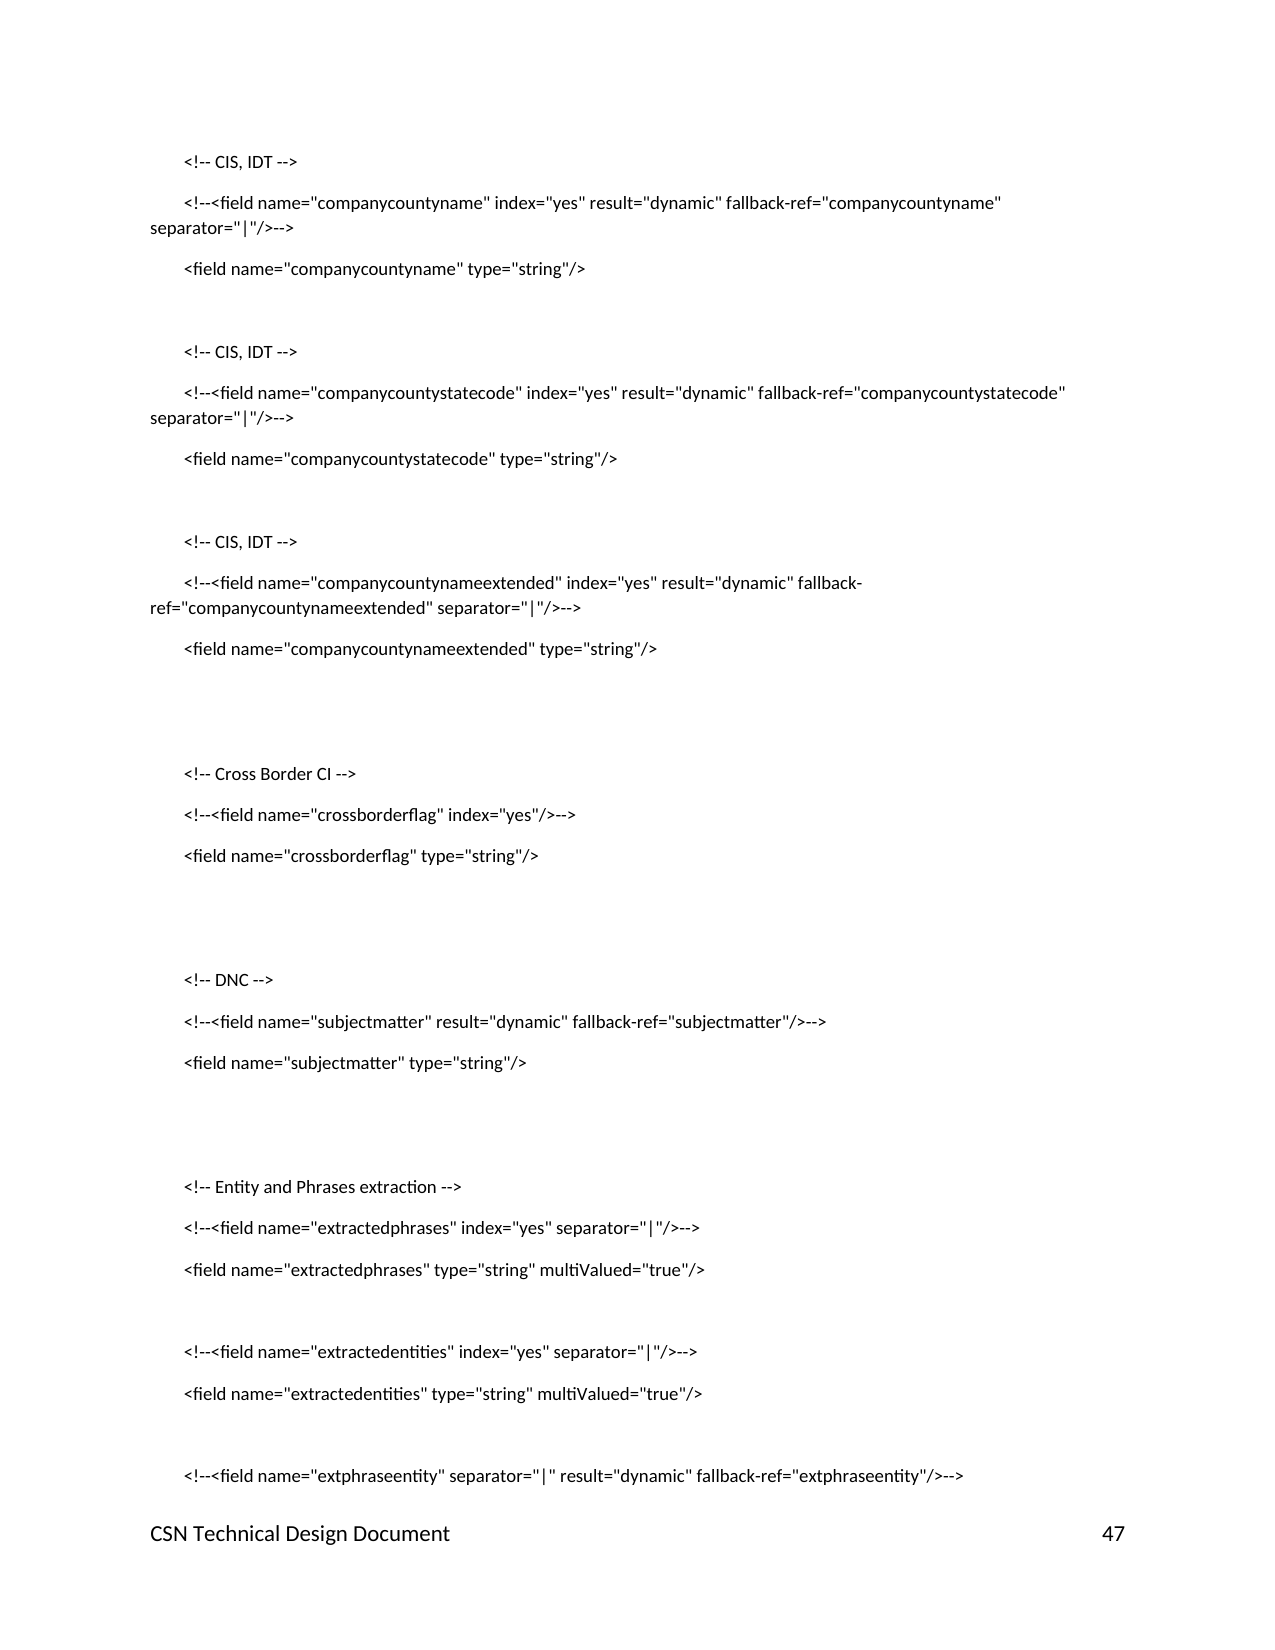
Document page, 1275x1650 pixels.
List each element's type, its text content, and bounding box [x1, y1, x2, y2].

text <field name="companycountyname" type="string"/> [150, 257, 1125, 280]
text <field name="extractedphrases" type="string" multiValued="true"/> [150, 1258, 1125, 1281]
text <!-- DNC --> [150, 968, 1125, 991]
text <!-- CIS, IDT --> [150, 150, 1125, 173]
text <field name="crossborderflag" type="string"/> [150, 844, 1125, 867]
text <!--<field name="companycountyname" index="yes" result="dynamic" fallback-ref="companycountyname" separator="|"/>--> [150, 191, 1125, 239]
text <!-- Cross Border CI --> [150, 762, 1125, 784]
text <field name="subjectmatter" type="string"/> [150, 1051, 1125, 1074]
text <field name="extractedentities" type="string" multiValued="true"/> [150, 1382, 1125, 1405]
text <!-- CIS, IDT --> [150, 530, 1125, 553]
text <!--<field name="extractedphrases" index="yes" separator="|"/>--> [150, 1217, 1125, 1239]
text <field name="companycountystatecode" type="string"/> [150, 447, 1125, 470]
text <!--<field name="companycountynameextended" index="yes" result="dynamic" fallback-ref="companycountynameextended" separator="|"/>--> [150, 572, 1125, 619]
text <!--<field name="subjectmatter" result="dynamic" fallback-ref="subjectmatter"/>--> [150, 1010, 1125, 1033]
text <field name="companycountynameextended" type="string"/> [150, 638, 1125, 661]
text <!-- Entity and Phrases extraction --> [150, 1175, 1125, 1198]
text <!--<field name="extractedentities" index="yes" separator="|"/>--> [150, 1341, 1125, 1363]
text <!--<field name="extphraseentity" separator="|" result="dynamic" fallback-ref="extphraseentity"/>--> [150, 1465, 1125, 1488]
text <!--<field name="companycountystatecode" index="yes" result="dynamic" fallback-ref="companycountystatecode" separator="|"/>--> [150, 381, 1125, 429]
text <!--<field name="crossborderflag" index="yes"/>--> [150, 803, 1125, 826]
text <!-- CIS, IDT --> [150, 340, 1125, 363]
